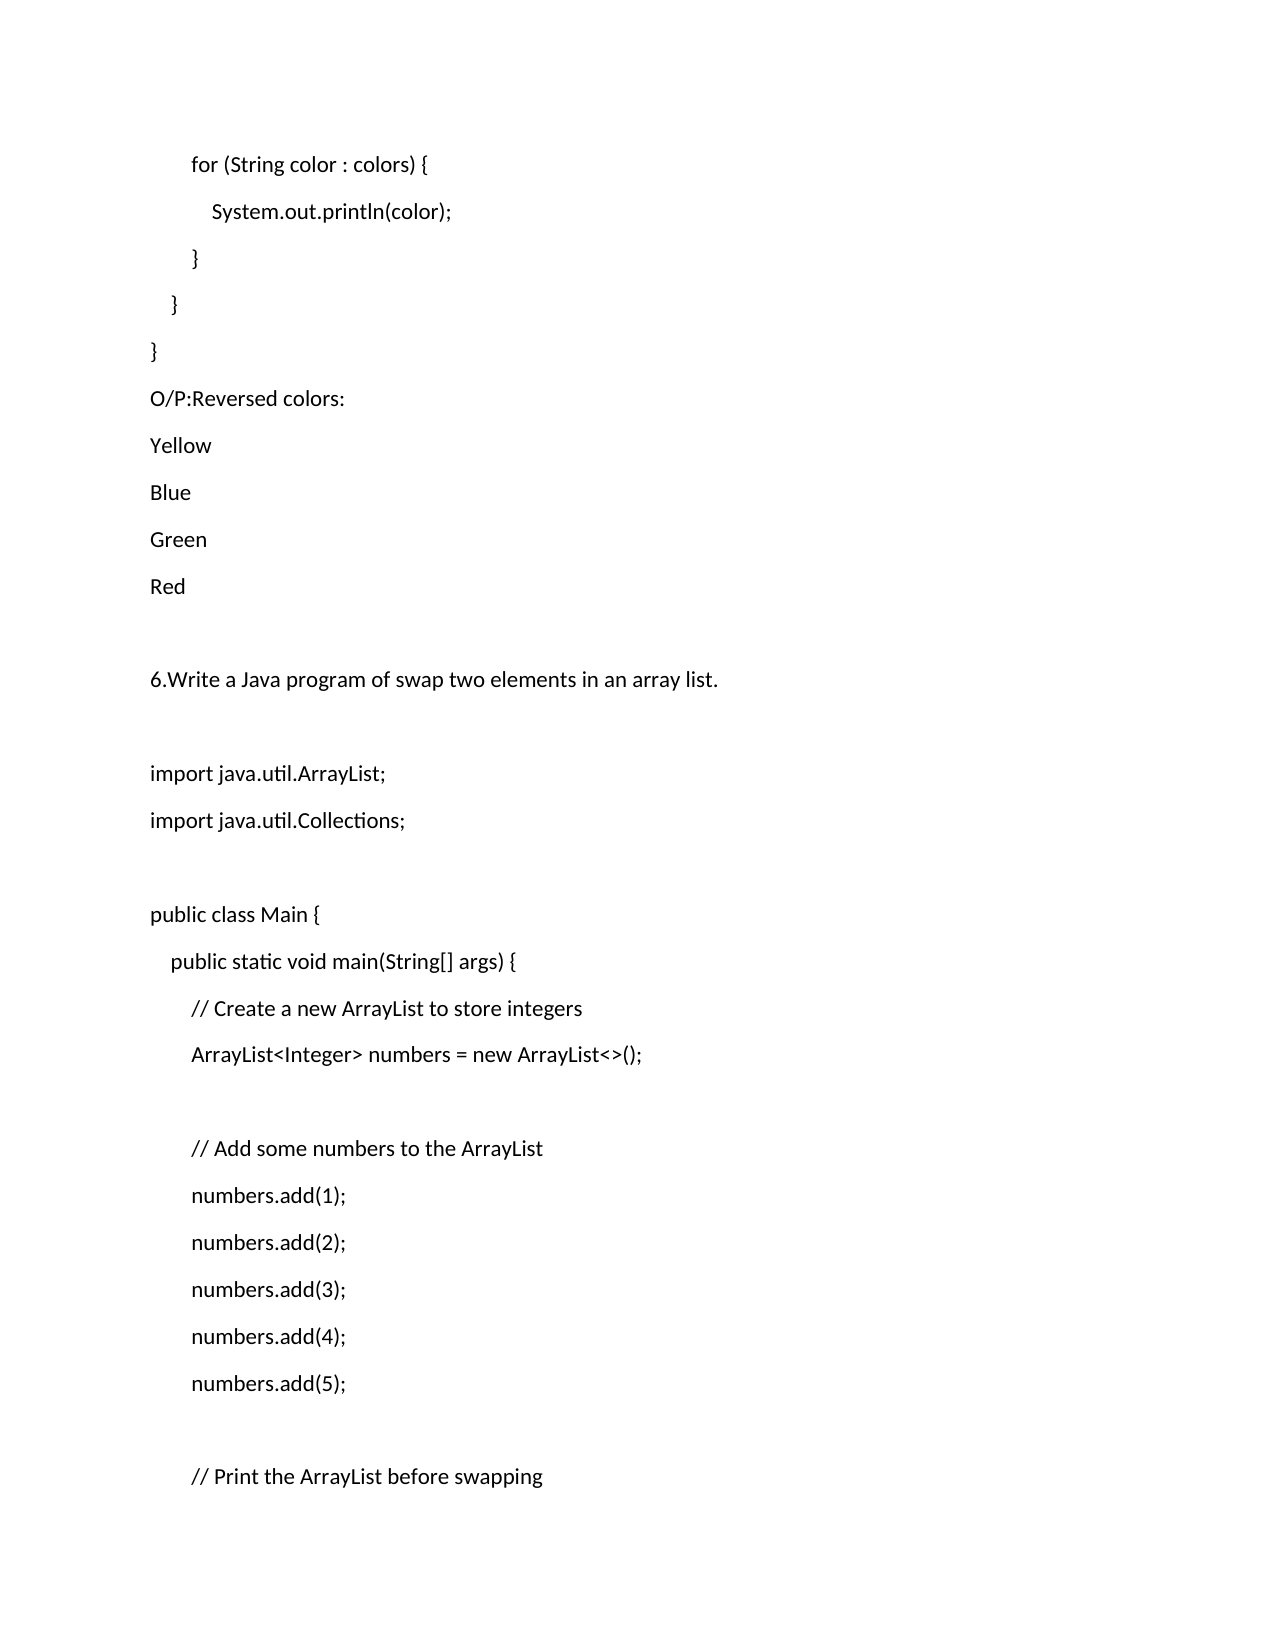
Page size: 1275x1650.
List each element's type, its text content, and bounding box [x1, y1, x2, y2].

text } [150, 291, 1125, 319]
text numbers.add(2); [150, 1228, 1125, 1256]
text Blue [150, 478, 1125, 506]
text // Print the ArrayList before swapping [150, 1462, 1125, 1491]
text numbers.add(1); [150, 1181, 1125, 1209]
text O/P:Reversed colors: [150, 384, 1125, 412]
text numbers.add(5); [150, 1369, 1125, 1397]
text } [150, 337, 1125, 366]
text Yellow [150, 431, 1125, 459]
text public class Main { [150, 900, 1125, 928]
text Red [150, 572, 1125, 600]
text System.out.println(color); [150, 197, 1125, 225]
text for (String color : colors) { [150, 150, 1125, 178]
text import java.util.Collections; [150, 806, 1125, 834]
text // Add some numbers to the ArrayList [150, 1134, 1125, 1162]
text numbers.add(3); [150, 1275, 1125, 1303]
text numbers.add(4); [150, 1322, 1125, 1350]
text 6.Write a Java program of swap two elements in an array list. [150, 666, 1125, 694]
text } [150, 244, 1125, 272]
text ArrayList<Integer> numbers = new ArrayList<>(); [150, 1041, 1125, 1069]
text // Create a new ArrayList to store integers [150, 994, 1125, 1022]
text import java.util.ArrayList; [150, 759, 1125, 787]
text Green [150, 525, 1125, 553]
text public static void main(String[] args) { [150, 947, 1125, 975]
